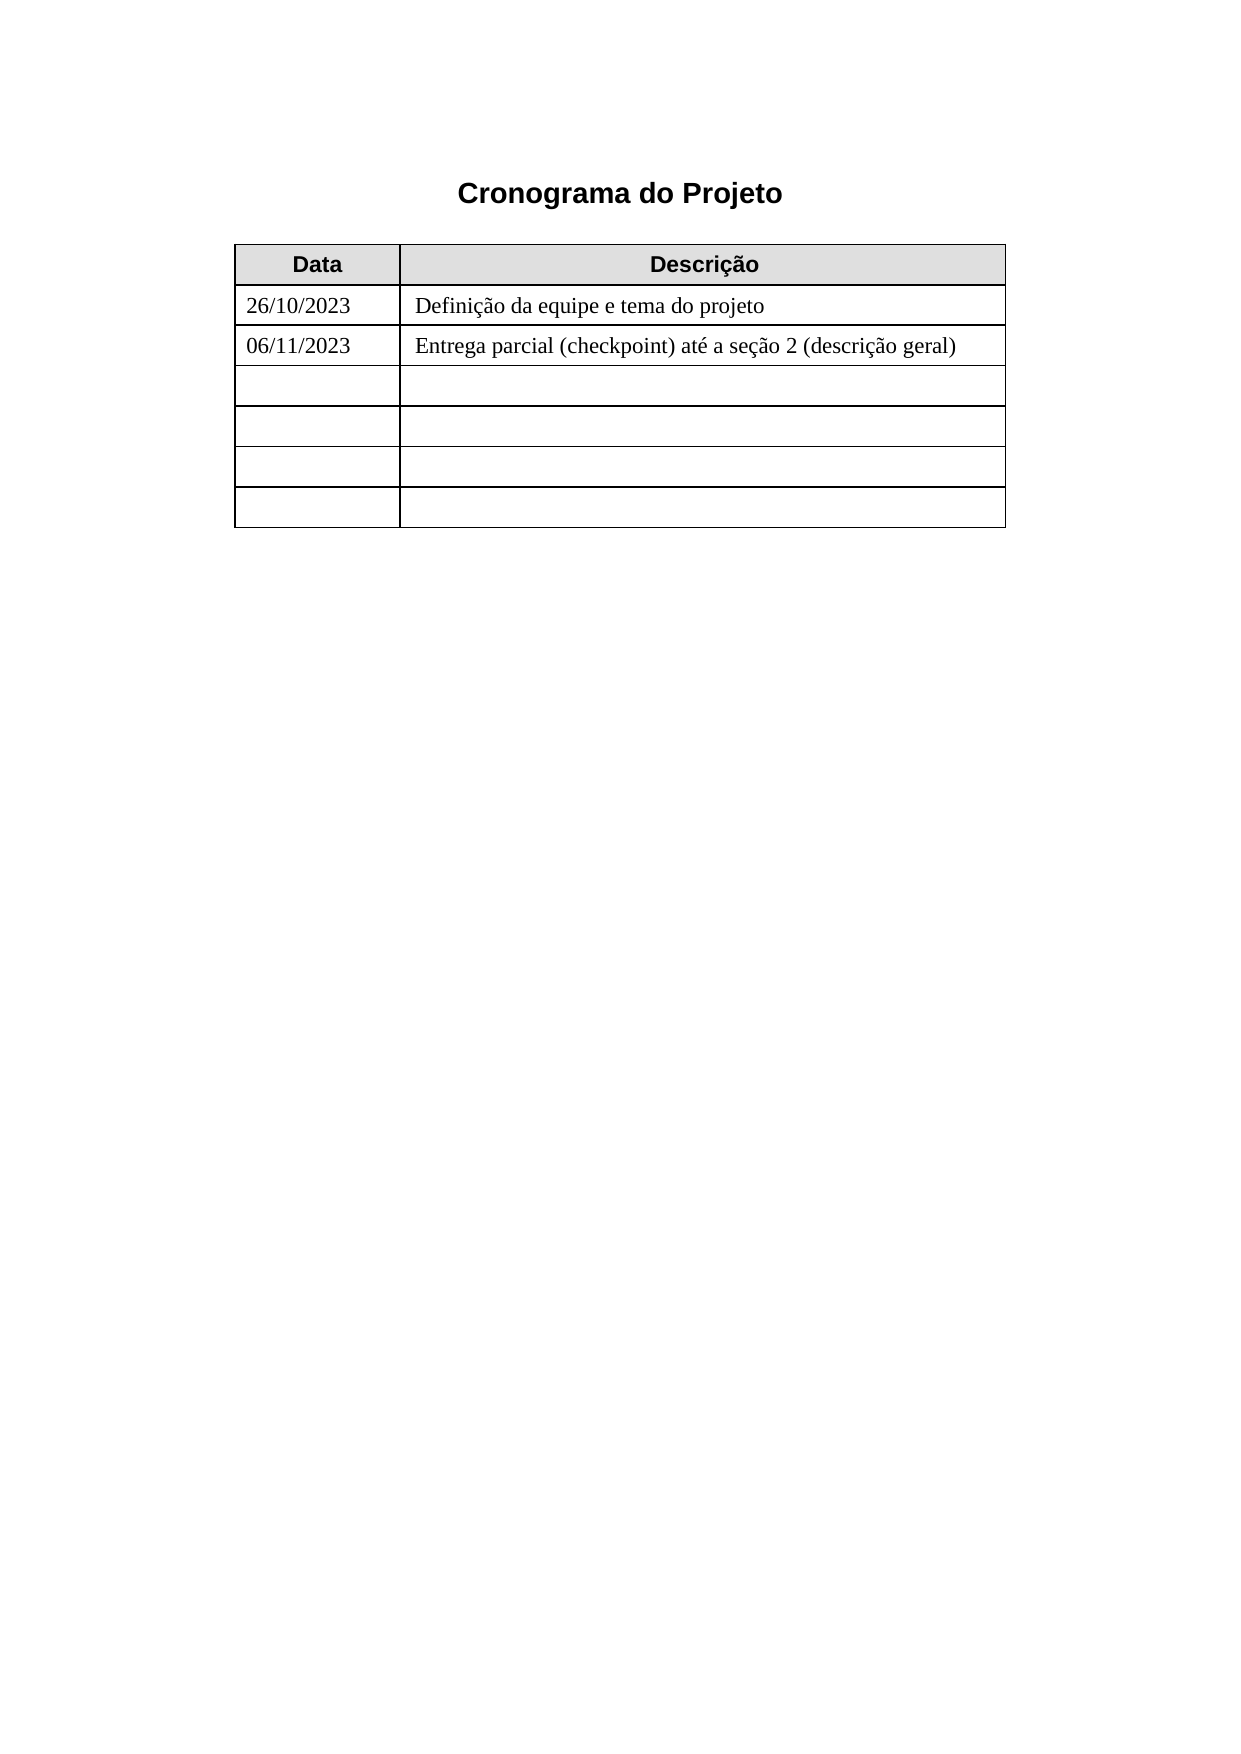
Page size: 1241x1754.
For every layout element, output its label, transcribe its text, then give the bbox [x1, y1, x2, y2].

table_cell Entrega parcial (checkpoint) até a seção 2 (descrição geral) [401, 326, 1005, 365]
table_cell [236, 366, 399, 405]
table_cell [401, 447, 1005, 486]
table_cell 26/10/2023 [236, 286, 399, 324]
table_header Descrição [401, 245, 1005, 284]
text Cronograma do Projeto [148, 176, 1092, 210]
table_header Data [236, 245, 399, 284]
table_cell [401, 407, 1005, 446]
table_cell [401, 488, 1005, 526]
table_cell [236, 407, 399, 446]
table_cell Definição da equipe e tema do projeto [401, 286, 1005, 324]
table_cell [236, 447, 399, 486]
table_cell [401, 366, 1005, 405]
table_cell [236, 488, 399, 526]
table_cell 06/11/2023 [236, 326, 399, 365]
